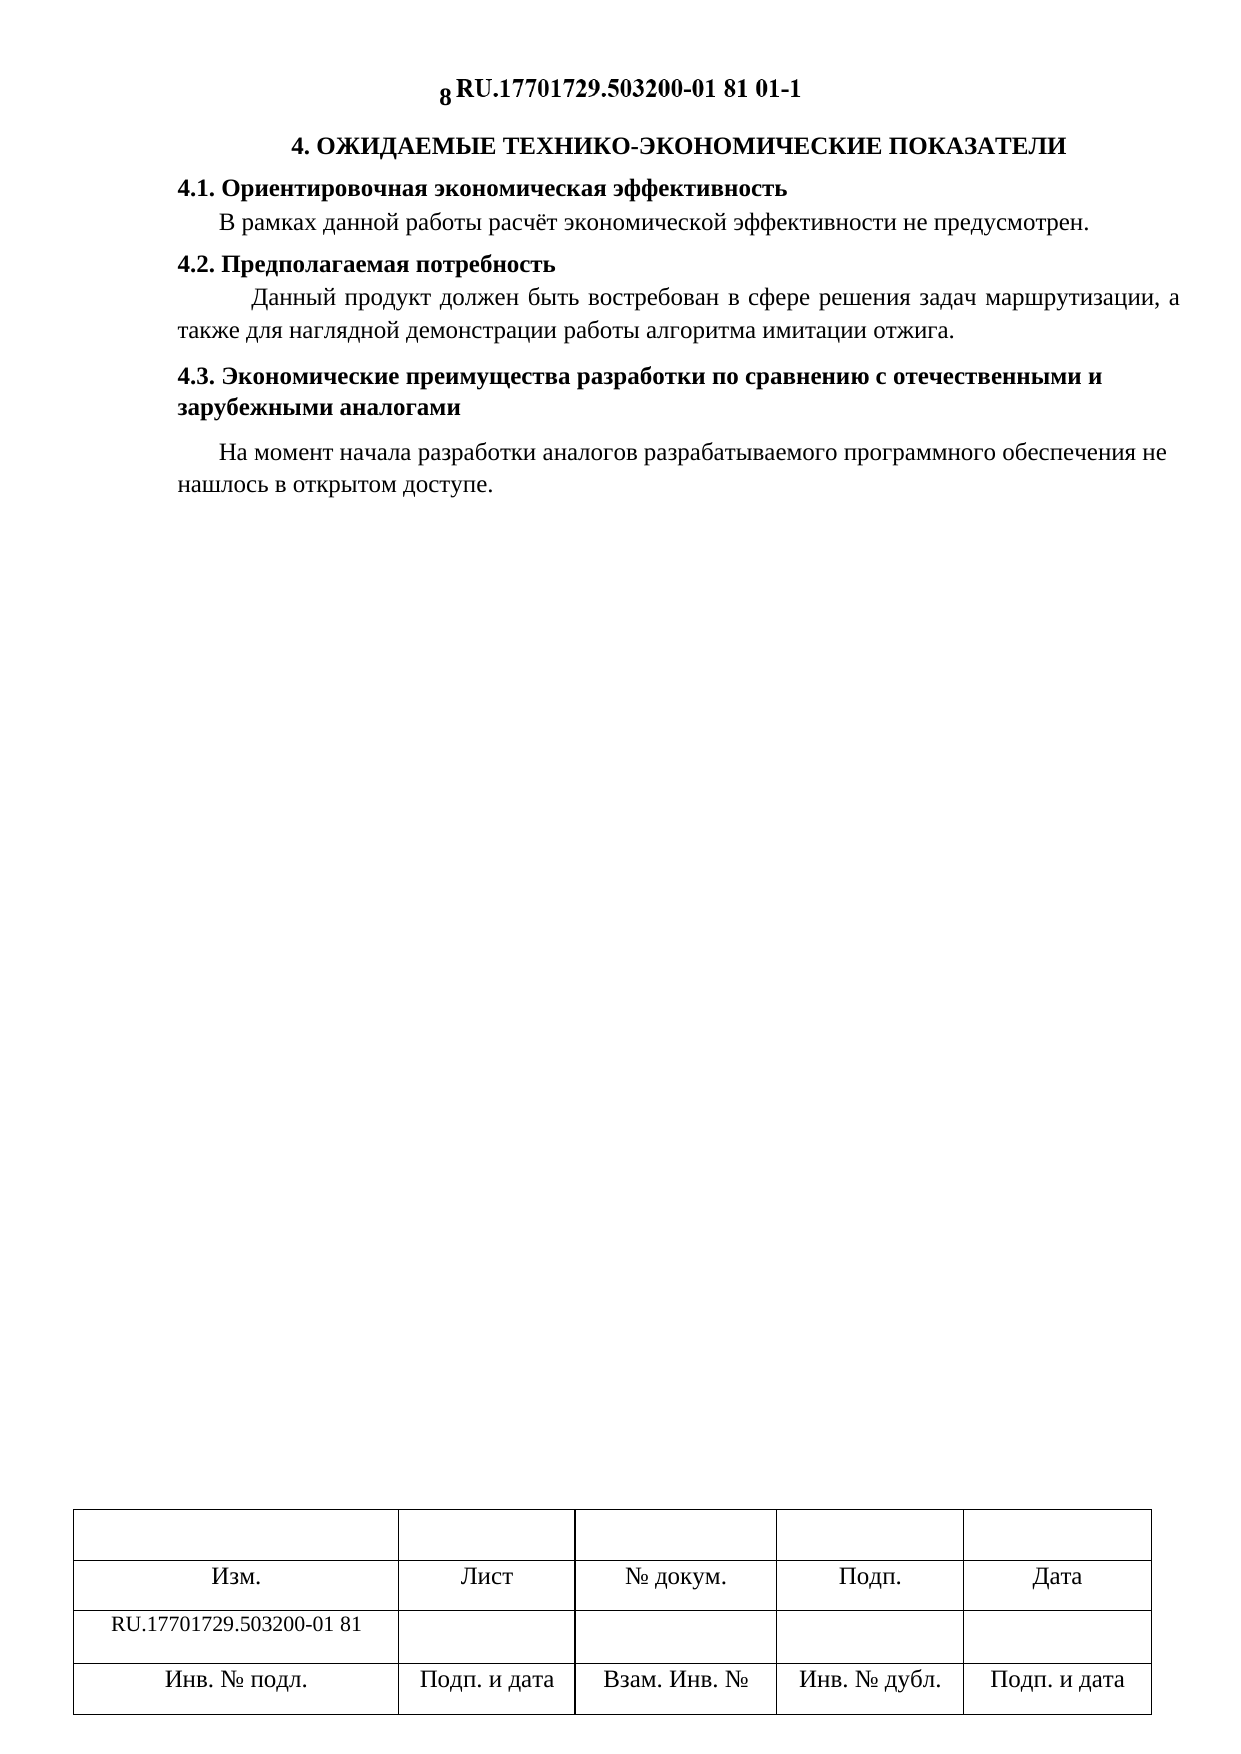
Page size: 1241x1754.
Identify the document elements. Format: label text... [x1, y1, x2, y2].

text Данный продукт должен быть востребован в сфере решения задач маршрутизации, а также для наглядной демонстрации работы алгоритма имитации отжига. [177, 282, 1181, 344]
subtitle 4.3. Экономические преимущества разработки по сравнению с отечественными и зарубежными аналогами [177, 361, 1181, 421]
picture [451, 73, 802, 105]
text В рамках данной работы расчёт экономической эффективности не предусмотрен. [177, 207, 1181, 236]
text На момент начала разработки аналогов разрабатываемого программного обеспечения не нашлось в открытом доступе. [177, 437, 1181, 498]
subtitle 4. ОЖИДАЕМЫЕ ТЕХНИКО-ЭКОНОМИЧЕСКИЕ ПОКАЗАТЕЛИ [177, 131, 1181, 160]
subtitle 4.1. Ориентировочная экономическая эффективность [177, 173, 1181, 202]
subtitle 4.2. Предполагаемая потребность [177, 249, 1181, 277]
